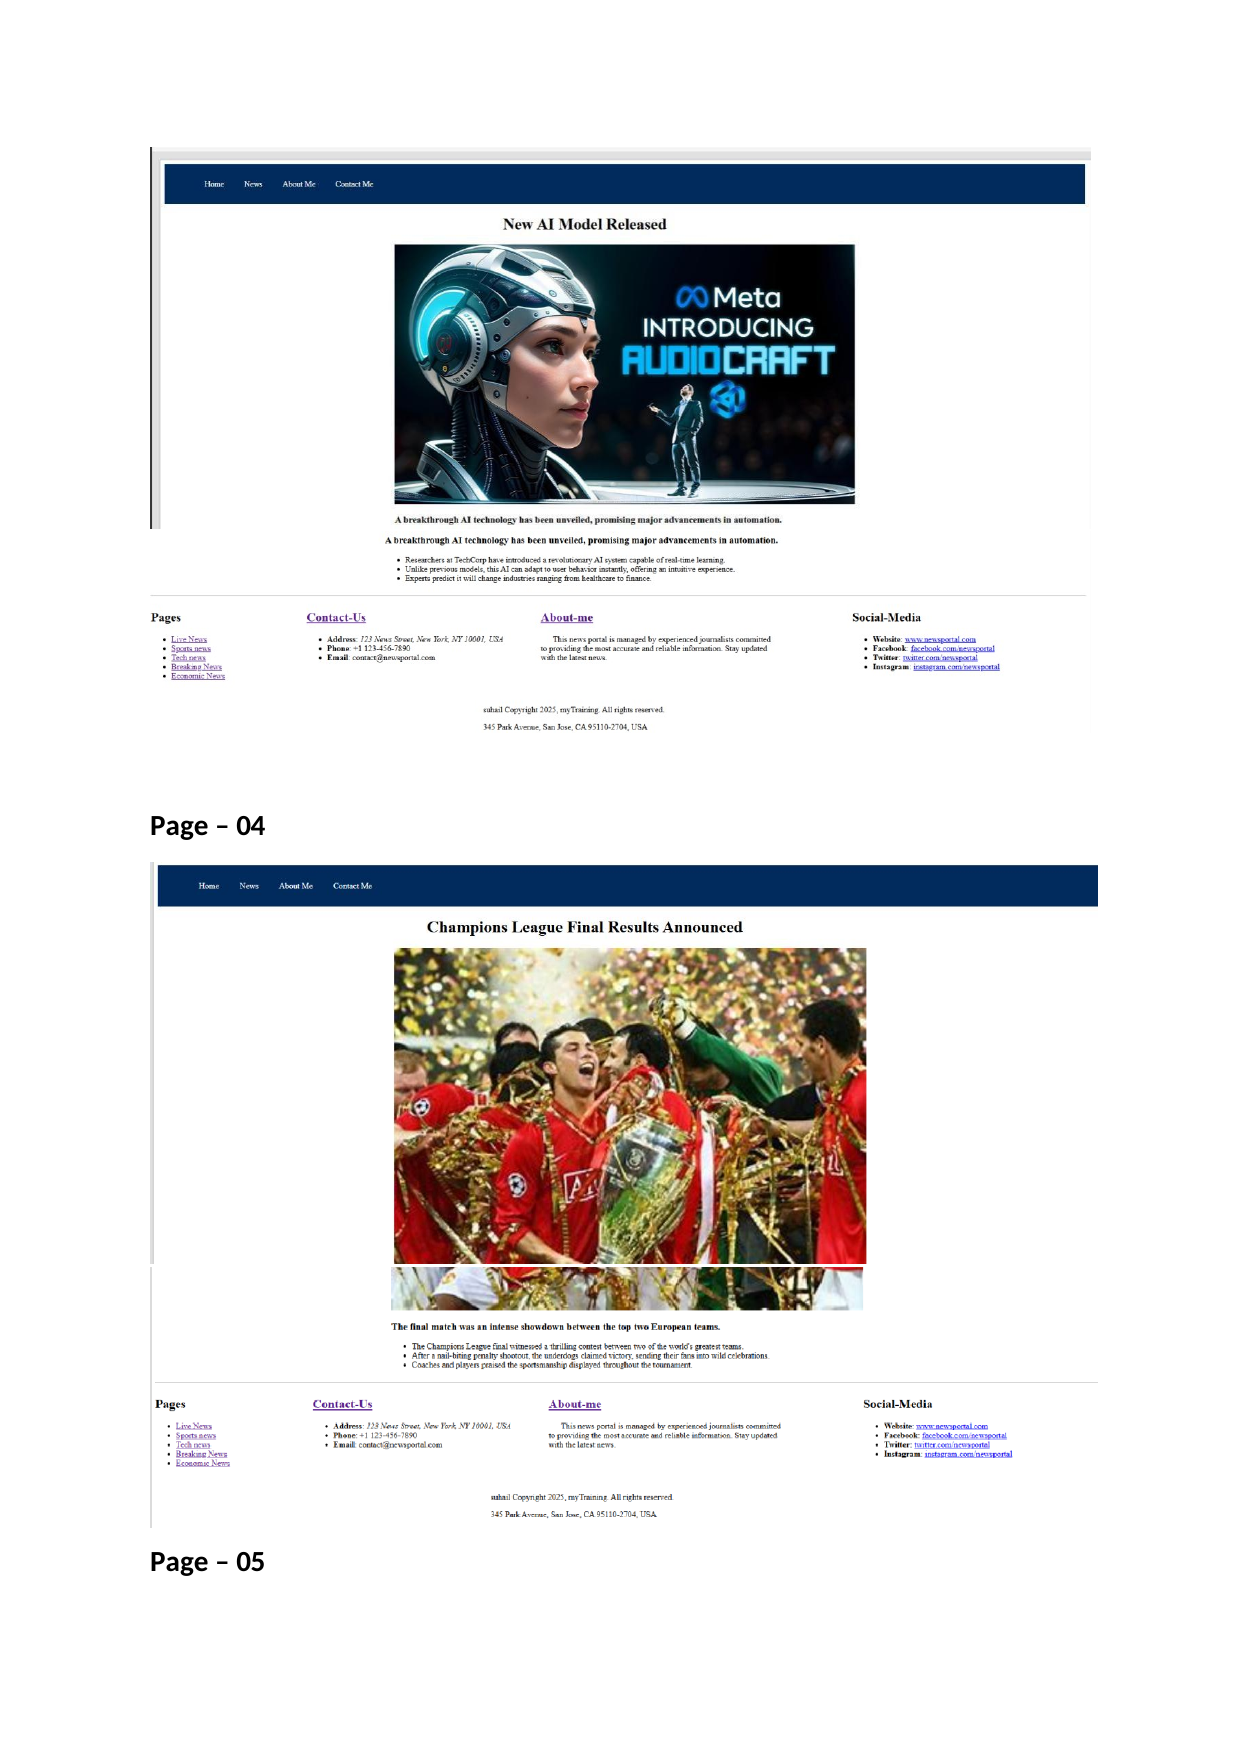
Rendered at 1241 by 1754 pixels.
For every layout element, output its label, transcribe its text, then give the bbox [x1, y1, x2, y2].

picture [150, 531, 1091, 733]
text Page – 05 [150, 1543, 1093, 1578]
picture [150, 862, 1098, 1528]
text Page – 04 [150, 807, 1093, 843]
picture [150, 147, 1091, 529]
